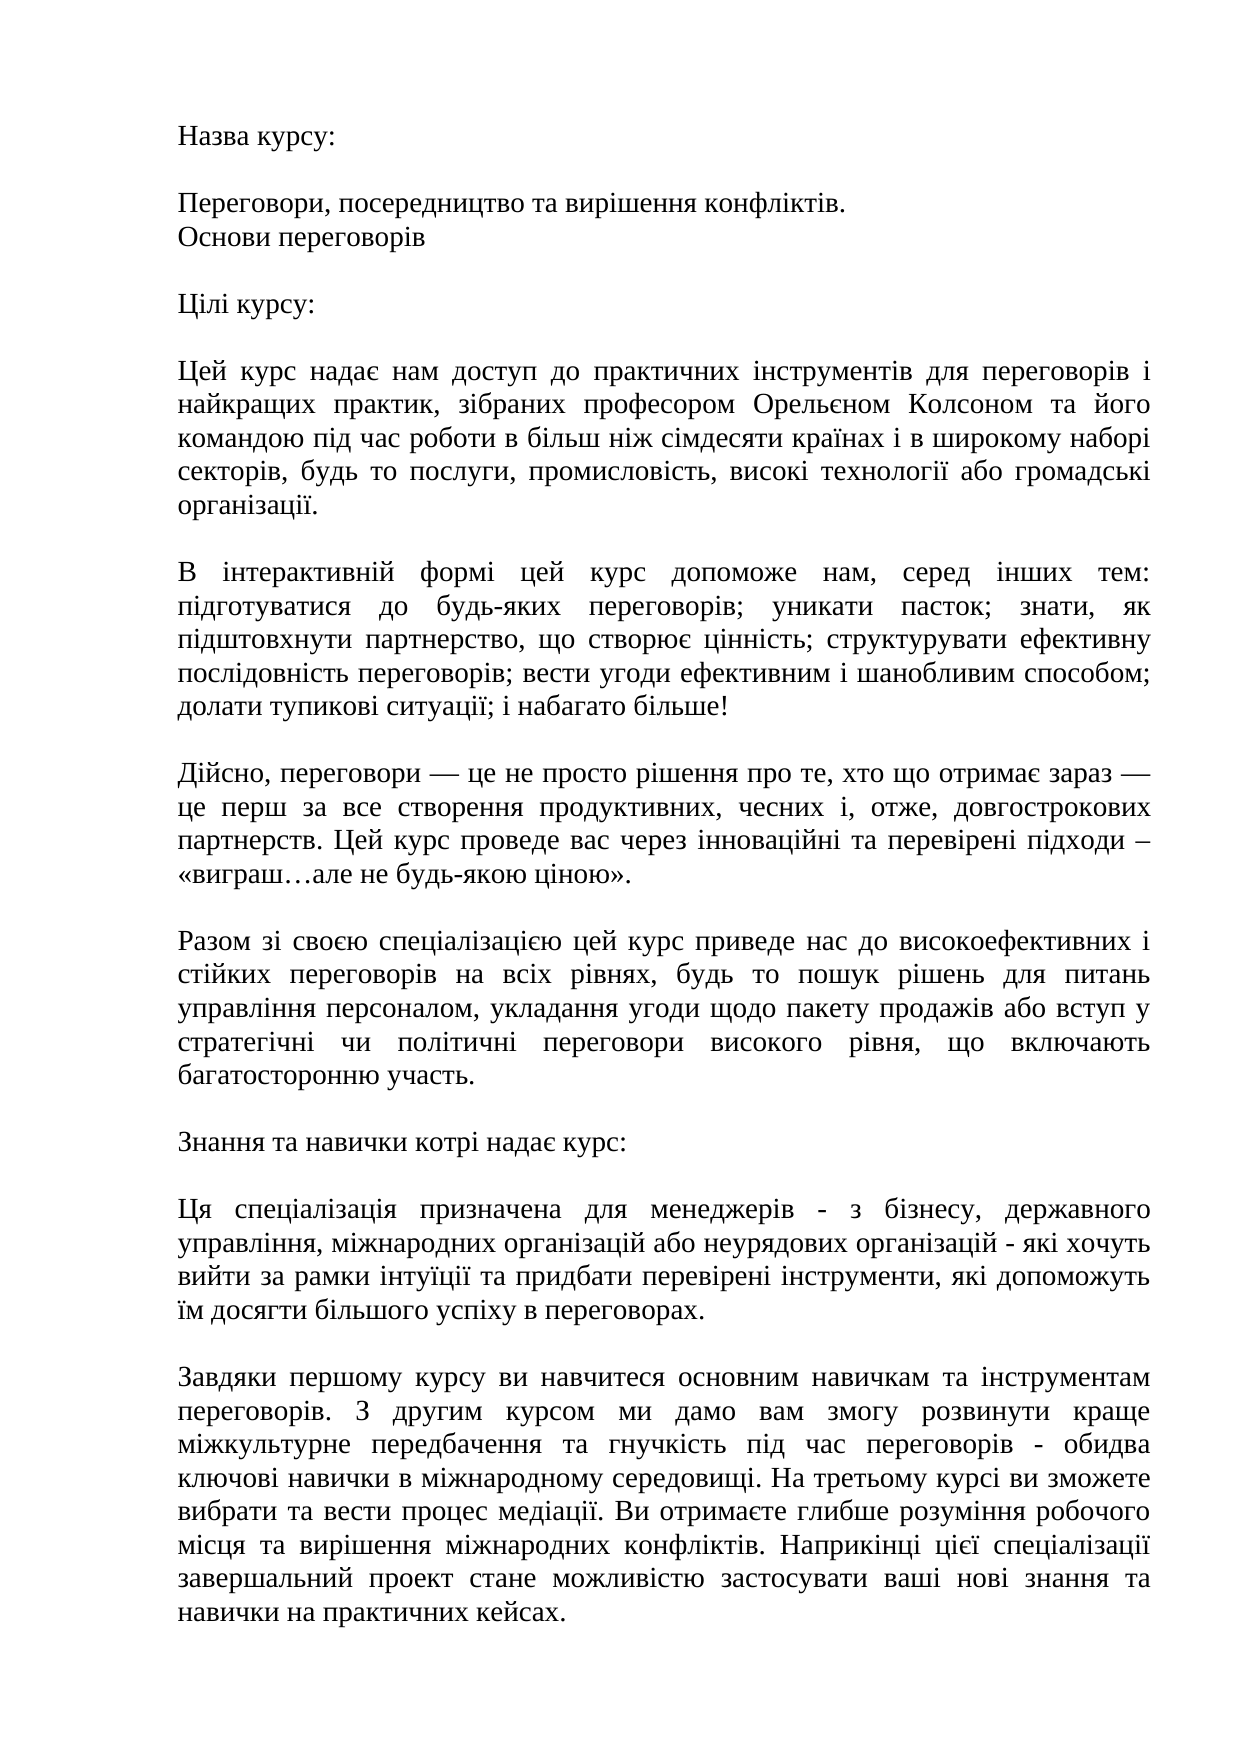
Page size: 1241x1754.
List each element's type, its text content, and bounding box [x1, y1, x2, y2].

text Назва курсу: [177, 118, 1152, 152]
text Разом зі своєю спеціалізацією цей курс приведе нас до високоефективних і стійких переговорів на всіх рівнях, будь то пошук рішень для питань управління персоналом, укладання угоди щодо пакету продажів або вступ у стратегічні чи політичні переговори високого рівня, що включають багатосторонню участь. [177, 923, 1152, 1091]
text В інтерактивній формі цей курс допоможе нам, серед інших тем: підготуватися до будь-яких переговорів; уникати пасток; знати, як підштовхнути партнерство, що створює цінність; структурувати ефективну послідовність переговорів; вести угоди ефективним і шанобливим способом; долати тупикові ситуації; і набагато більше! [177, 554, 1152, 722]
text Дійсно, переговори — це не просто рішення про те, хто що отримає зараз — це перш за все створення продуктивних, чесних і, отже, довгострокових партнерств. Цей курс проведе вас через інноваційні та перевірені підходи – «виграш…але не будь-якою ціною». [177, 755, 1152, 889]
text Цілі курсу: [177, 286, 1152, 319]
text Знання та навички котрі надає курс: [177, 1124, 1152, 1158]
text Переговори, посередництво та вирішення конфліктів. [177, 185, 1152, 219]
text Цей курс надає нам доступ до практичних інструментів для переговорів і найкращих практик, зібраних професором Орельєном Колсоном та його командою під час роботи в більш ніж сімдесяти країнах і в широкому наборі секторів, будь то послуги, промисловість, високі технології або громадські організації. [177, 353, 1152, 521]
text Ця спеціалізація призначена для менеджерів - з бізнесу, державного управління, міжнародних організацій або неурядових організацій - які хочуть вийти за рамки інтуїції та придбати перевірені інструменти, які допоможуть їм досягти більшого успіху в переговорах. [177, 1191, 1152, 1326]
text Завдяки першому курсу ви навчитеся основним навичкам та інструментам переговорів. З другим курсом ми дамо вам змогу розвинути краще міжкультурне передбачення та гнучкість під час переговорів - обидва ключові навички в міжнародному середовищі. На третьому курсі ви зможете вибрати та вести процес медіації. Ви отримаєте глибше розуміння робочого місця та вирішення міжнародних конфліктів. Наприкінці цієї спеціалізації завершальний проект стане можливістю застосувати ваші нові знання та навички на практичних кейсах. [177, 1359, 1152, 1627]
text Основи переговорів [177, 219, 1152, 252]
